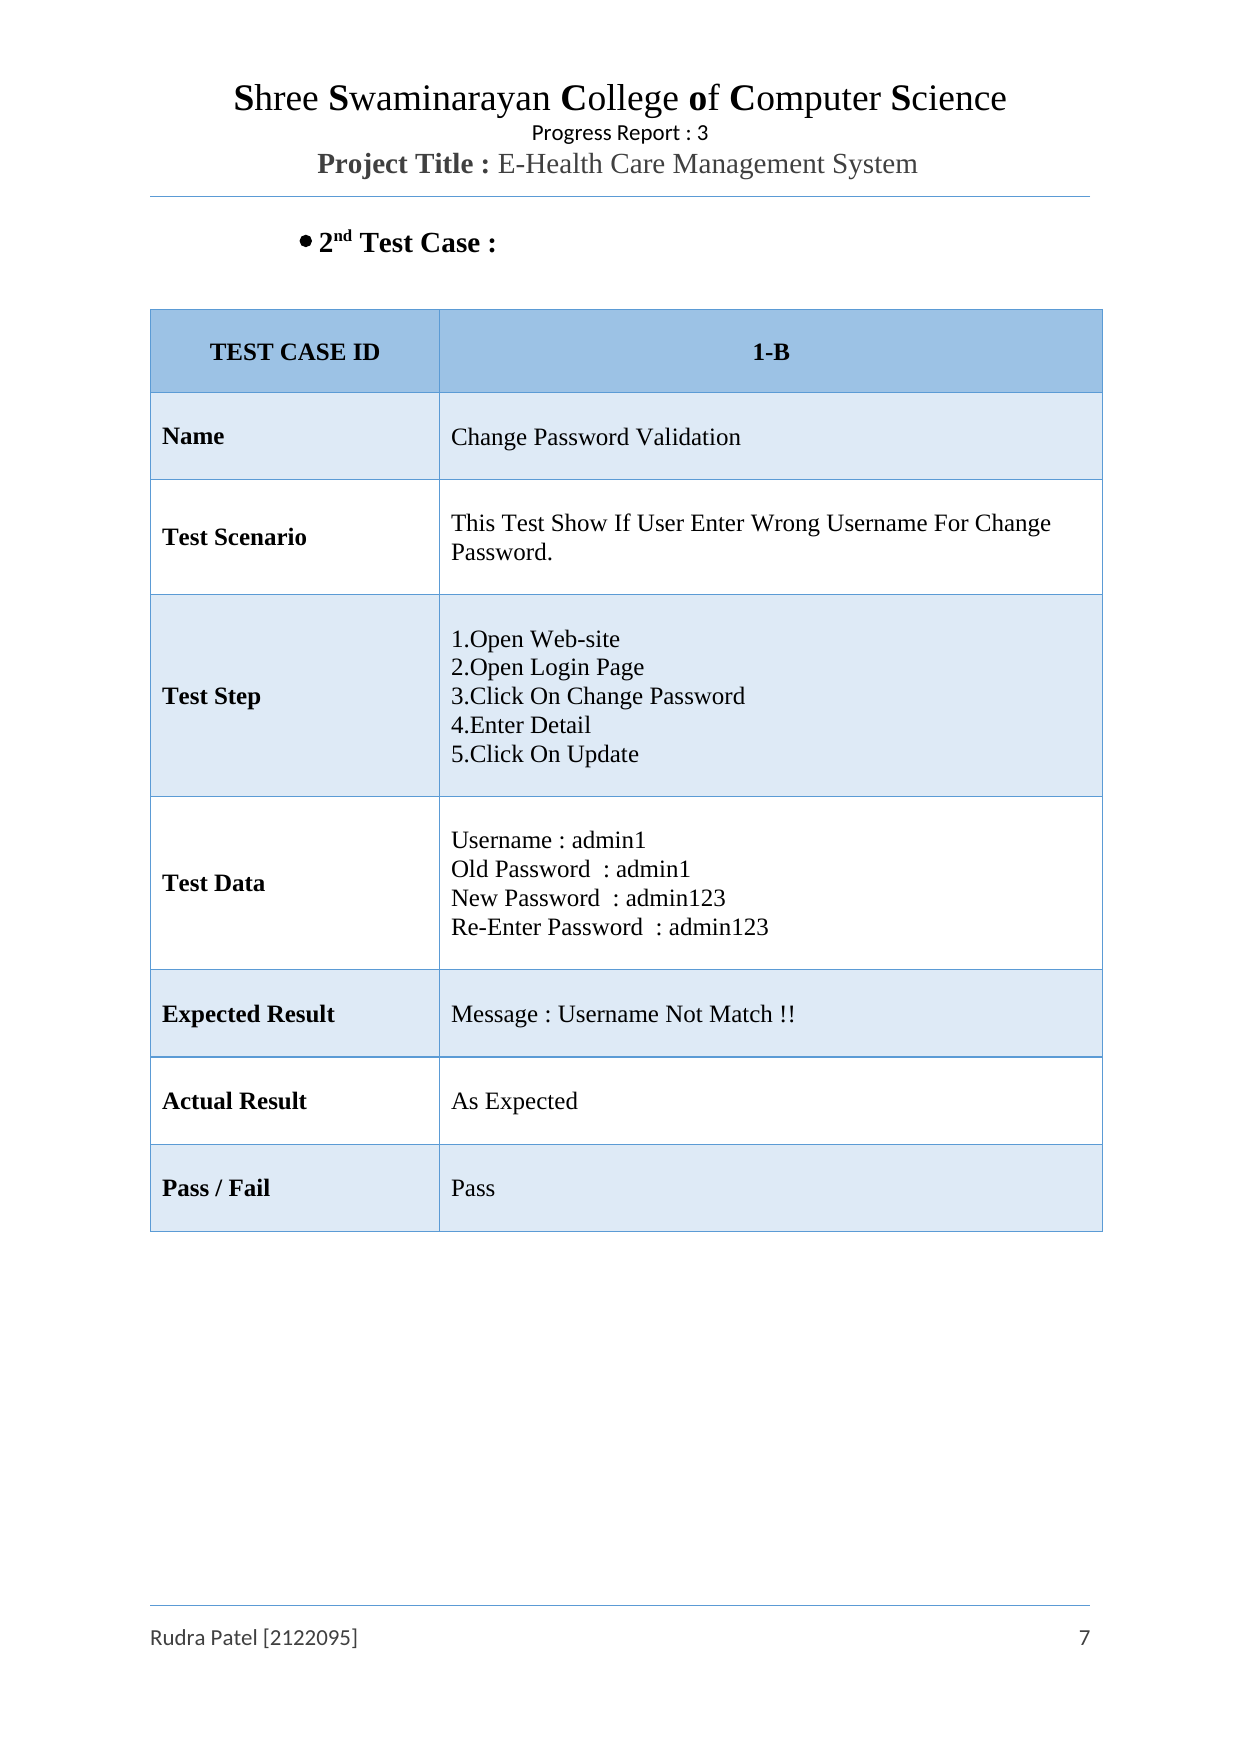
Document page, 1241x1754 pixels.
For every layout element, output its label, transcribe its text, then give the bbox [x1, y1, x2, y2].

table_cell Test Scenario [151, 480, 439, 594]
list 2nd Test Case : [300, 225, 1090, 290]
table_header TEST CASE ID [151, 310, 439, 392]
table_header 1-B [440, 310, 1102, 392]
table_cell Message : Username Not Match !! [440, 970, 1102, 1056]
table_cell This Test Show If User Enter Wrong Username For Change Password. [440, 480, 1102, 594]
table_cell Name [151, 393, 439, 479]
table_cell Pass / Fail [151, 1145, 439, 1231]
table_cell Test Step [151, 595, 439, 796]
table_cell 1.Open Web-site 2.Open Login Page 3.Click On Change Password 4.Enter Detail 5.Click On Update [440, 595, 1102, 796]
table_cell Pass [440, 1145, 1102, 1231]
table_cell Expected Result [151, 970, 439, 1056]
table_cell As Expected [440, 1058, 1102, 1144]
table_cell Change Password Validation [440, 393, 1102, 479]
table_cell Test Data [151, 797, 439, 969]
table_cell Actual Result [151, 1058, 439, 1144]
table_cell Username : admin1 Old Password : admin1 New Password : admin123 Re-Enter Password : admin123 [440, 797, 1102, 969]
